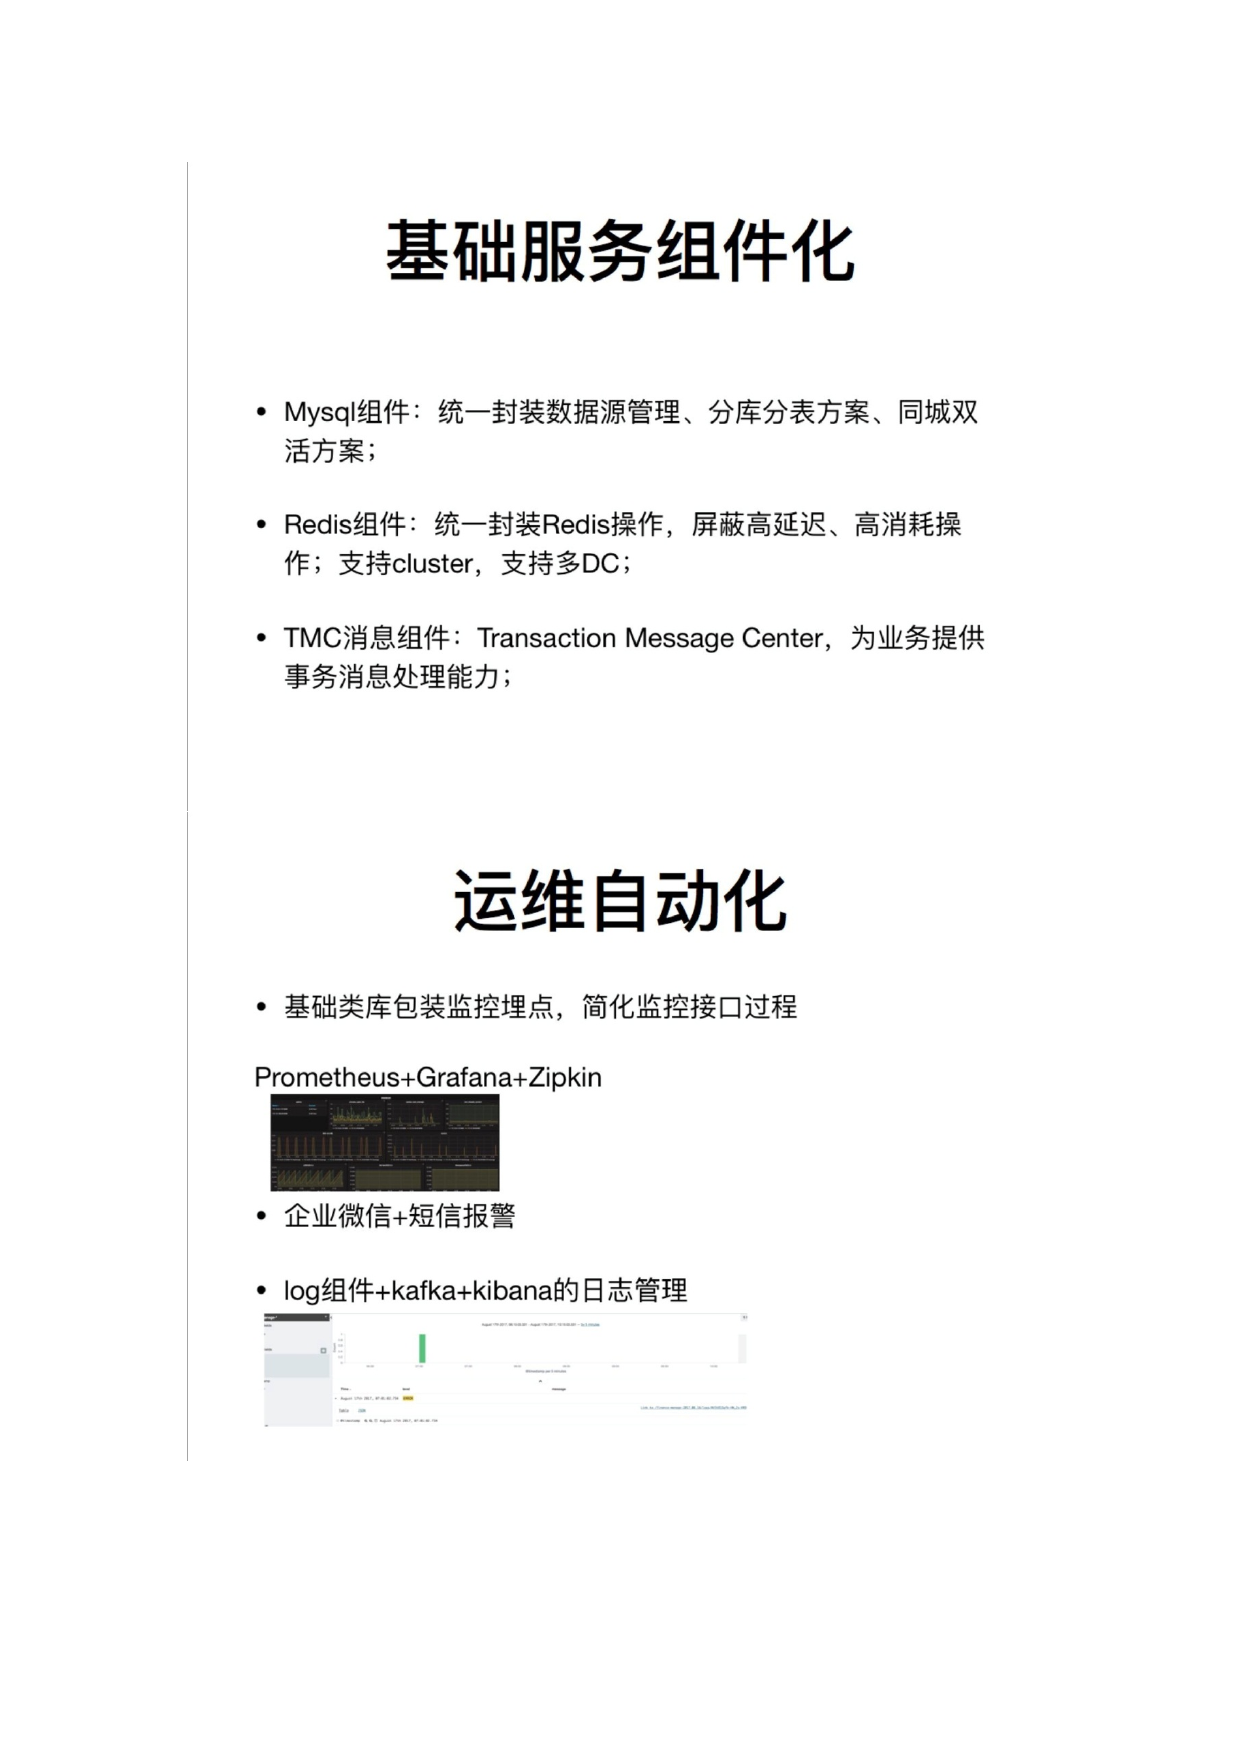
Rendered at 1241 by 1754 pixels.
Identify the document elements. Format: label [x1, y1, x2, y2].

picture [187, 812, 1053, 1461]
picture [187, 162, 1053, 811]
